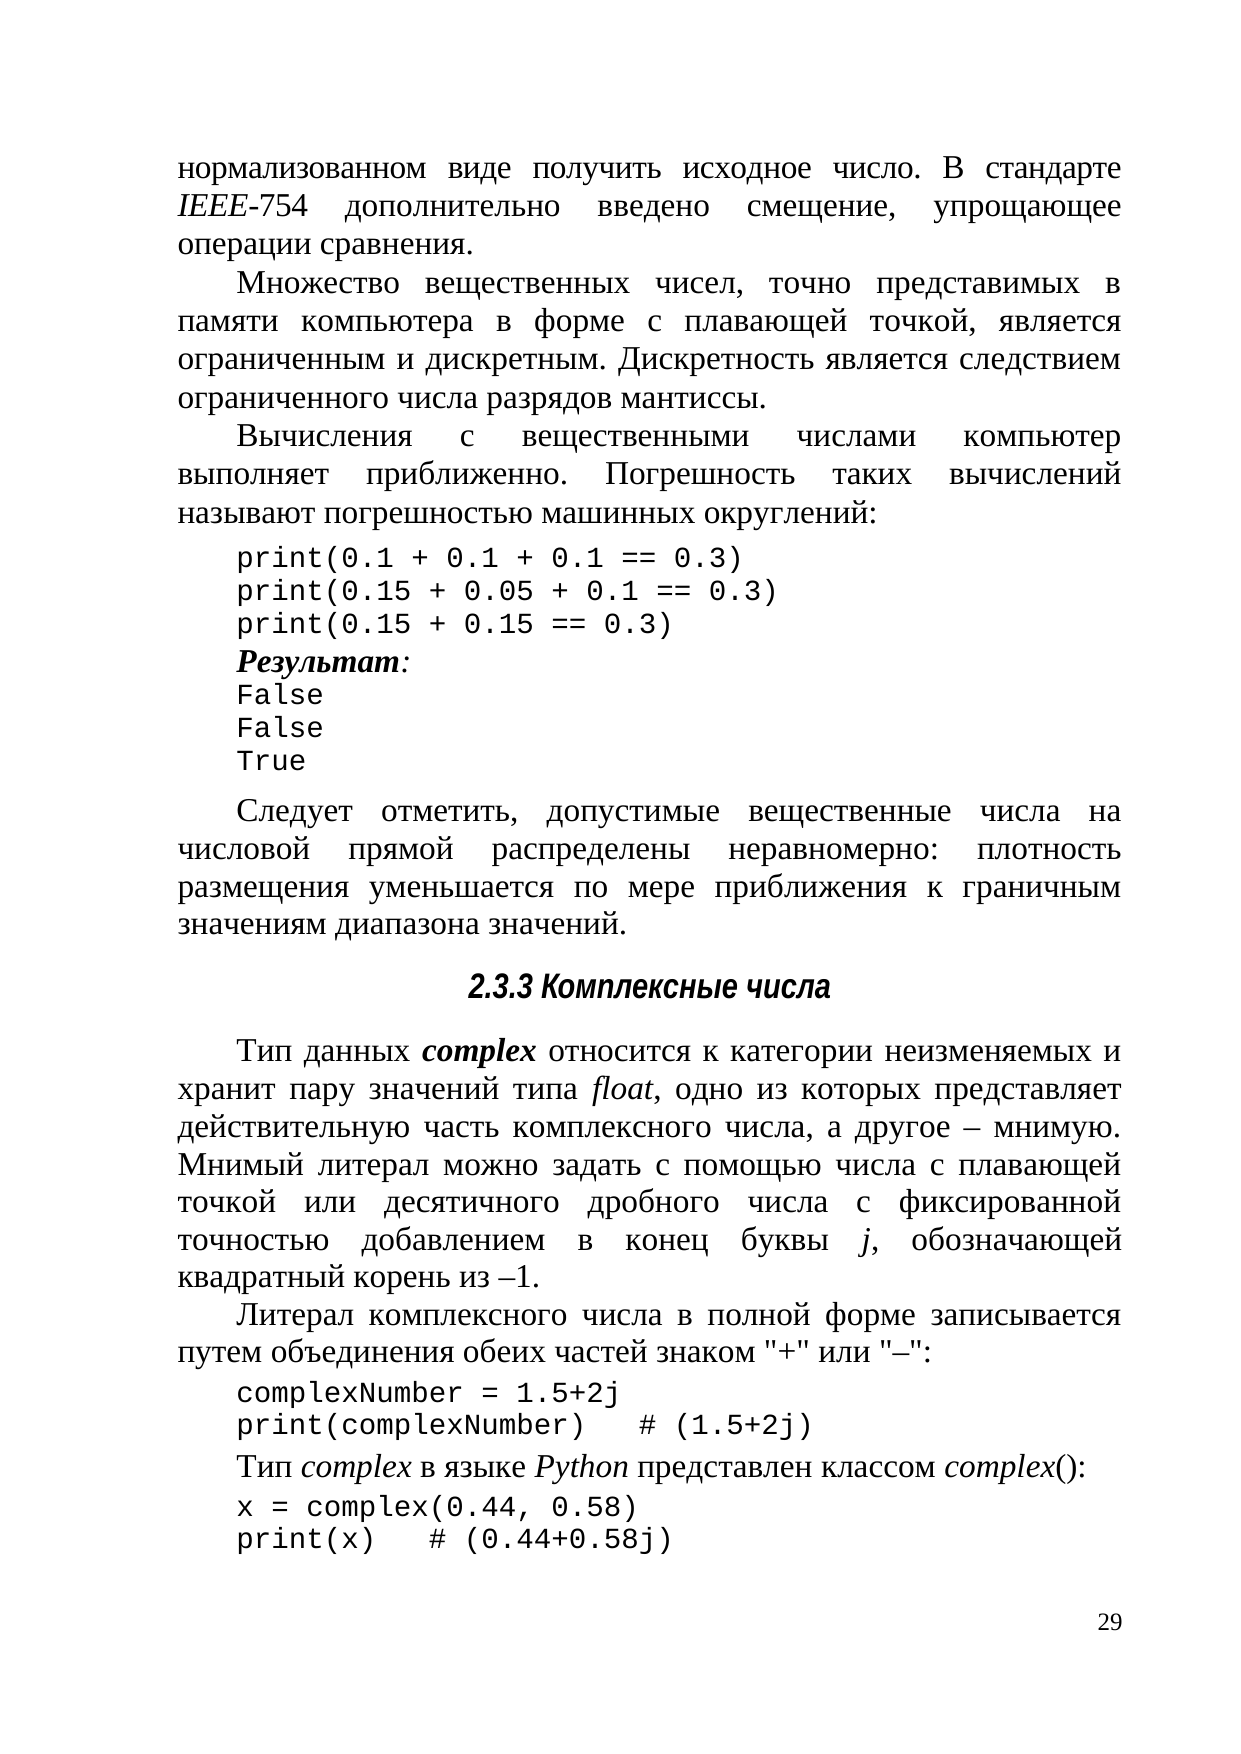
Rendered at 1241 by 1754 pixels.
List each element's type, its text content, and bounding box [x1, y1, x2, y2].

text False [177, 680, 1122, 713]
text Множество вещественных чисел, точно представимых в памяти компьютера в форме с плавающей точкой, является ограниченным и дискретным. Дискретность является следствием ограниченного числа разрядов мантиссы. [177, 262, 1122, 415]
subtitle 2.3.3 Комплексные числа [177, 967, 1122, 1007]
text print(0.15 + 0.15 == 0.3) [177, 609, 1122, 642]
text Вычисления с вещественными числами компьютер выполняет приближенно. Погрешность таких вычислений называют погрешностью машинных округлений: [177, 415, 1122, 530]
text complexNumber = 1.5+2j [177, 1376, 1122, 1408]
text print(0.1 + 0.1 + 0.1 == 0.3) [177, 543, 1122, 576]
text print(complexNumber) # (1.5+2j) [177, 1408, 1122, 1441]
text print(x) # (0.44+0.58j) [177, 1523, 1122, 1555]
text Следует отметить, допустимые вещественные числа на числовой прямой распределены неравномерно: плотность размещения уменьшается по мере приближения к граничным значениям диапазона значений. [177, 792, 1122, 942]
text Тип complex в языке Python представлен классом complex(): [177, 1447, 1122, 1484]
text Литерал комплексного числа в полной форме записывается путем объединения обеих частей знаком "+" или "–": [177, 1295, 1122, 1370]
text x = complex(0.44, 0.58) [177, 1491, 1122, 1523]
text Тип данных complex относится к категории неизменяемых и хранит пару значений типа float, одно из которых представляет действительную часть комплексного числа, а другое – мнимую. Мнимый литерал можно задать с помощью числа с плавающей точкой или десятичного дробного числа с фиксированной точностью добавлением в конец буквы j, обозначающей квадратный корень из –1. [177, 1032, 1122, 1295]
text Результат: [177, 642, 1122, 680]
text True [177, 746, 1122, 779]
text False [177, 713, 1122, 746]
text print(0.15 + 0.05 + 0.1 == 0.3) [177, 576, 1122, 609]
